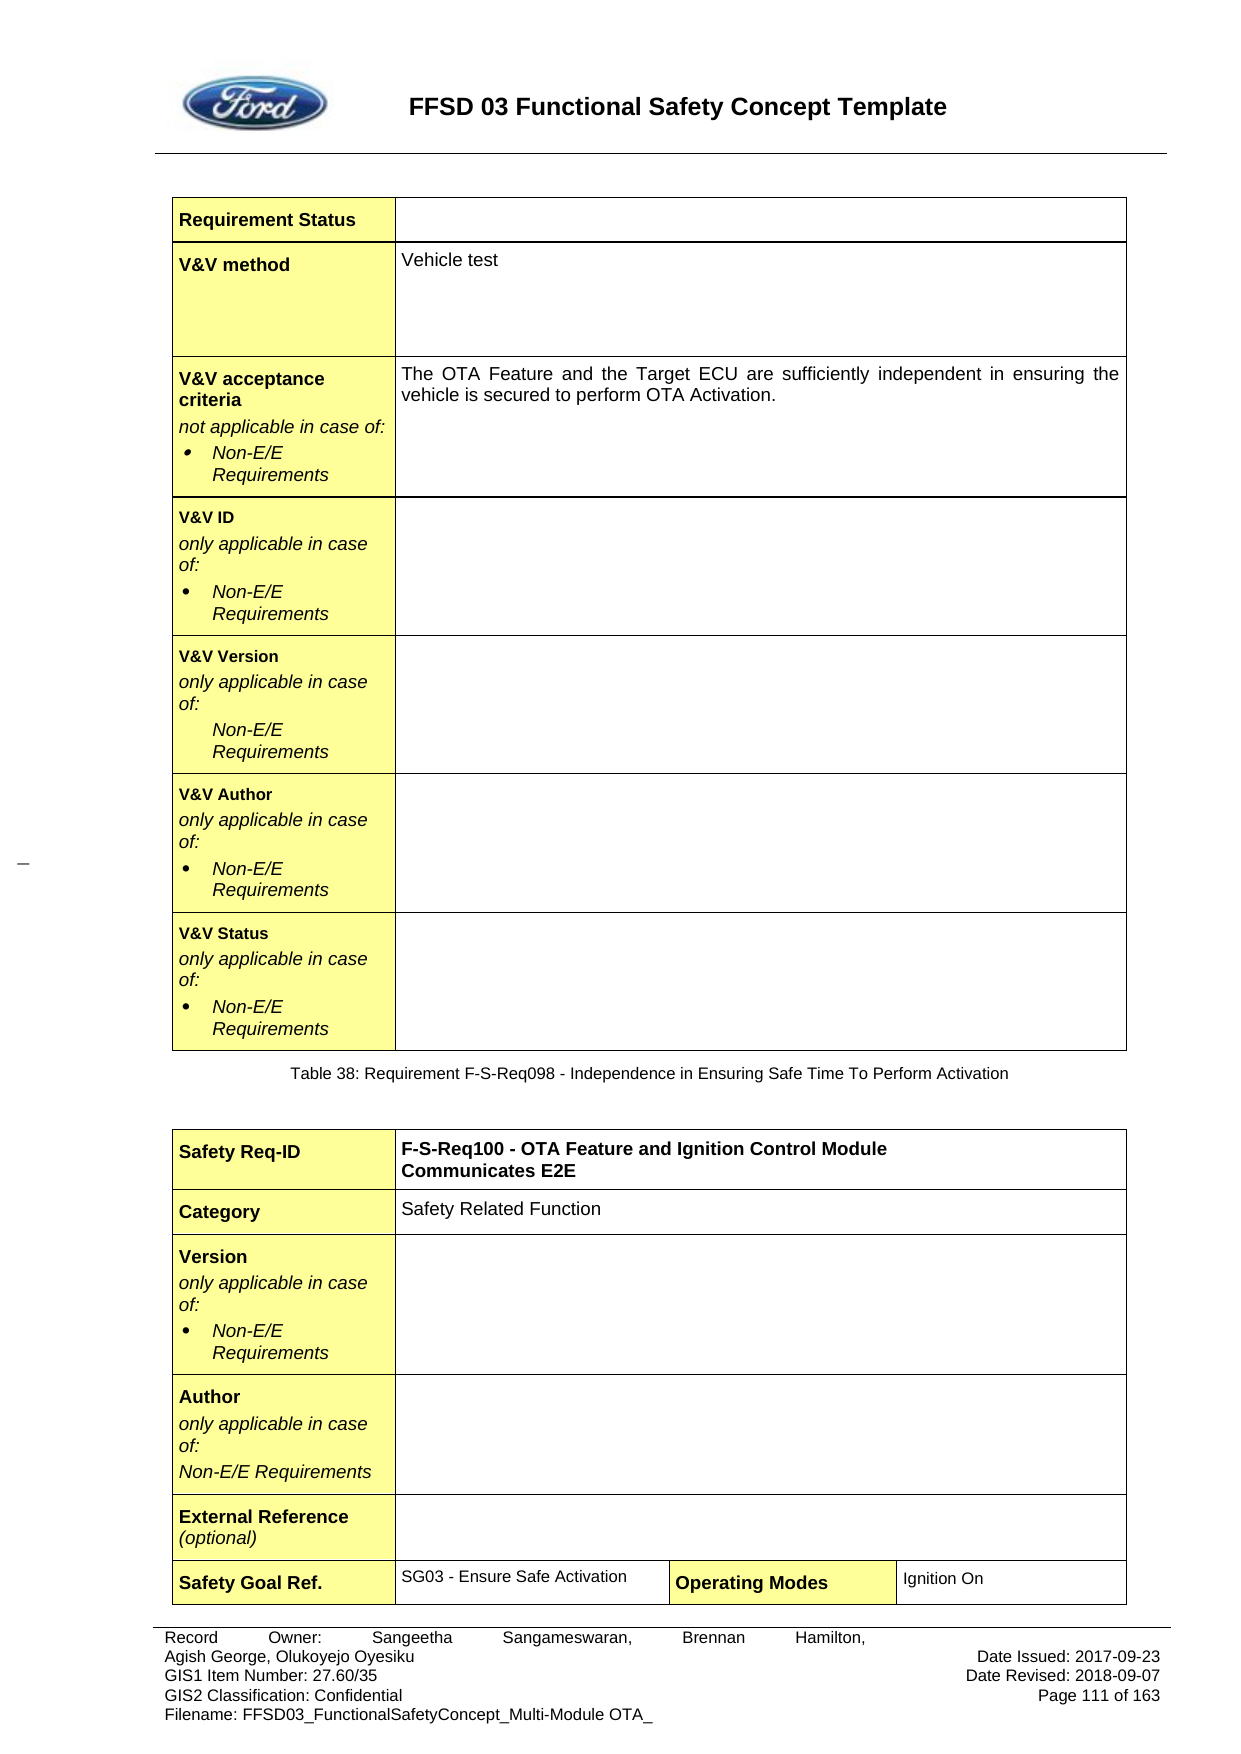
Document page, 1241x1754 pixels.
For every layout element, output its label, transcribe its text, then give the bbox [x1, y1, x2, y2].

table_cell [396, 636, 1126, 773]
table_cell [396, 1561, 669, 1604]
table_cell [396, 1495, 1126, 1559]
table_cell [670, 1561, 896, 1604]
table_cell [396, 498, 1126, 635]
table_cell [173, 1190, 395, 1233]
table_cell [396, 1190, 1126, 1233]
text Table 38: Requirement F-S-Req098 - Independence in Ensuring Safe Time To Perform Activation [148, 1063, 1152, 1083]
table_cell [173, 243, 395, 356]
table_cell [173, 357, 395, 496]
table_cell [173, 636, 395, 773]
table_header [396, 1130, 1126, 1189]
picture [165, 59, 346, 149]
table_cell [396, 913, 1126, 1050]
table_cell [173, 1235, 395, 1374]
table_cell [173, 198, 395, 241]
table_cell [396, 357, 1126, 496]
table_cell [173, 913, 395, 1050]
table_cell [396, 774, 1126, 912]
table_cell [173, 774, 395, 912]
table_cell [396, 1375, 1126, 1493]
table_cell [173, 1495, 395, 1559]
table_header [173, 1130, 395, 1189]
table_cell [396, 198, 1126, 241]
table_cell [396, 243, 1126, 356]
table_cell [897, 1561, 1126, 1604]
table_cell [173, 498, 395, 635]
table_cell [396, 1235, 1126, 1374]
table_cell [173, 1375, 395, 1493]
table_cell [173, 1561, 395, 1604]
